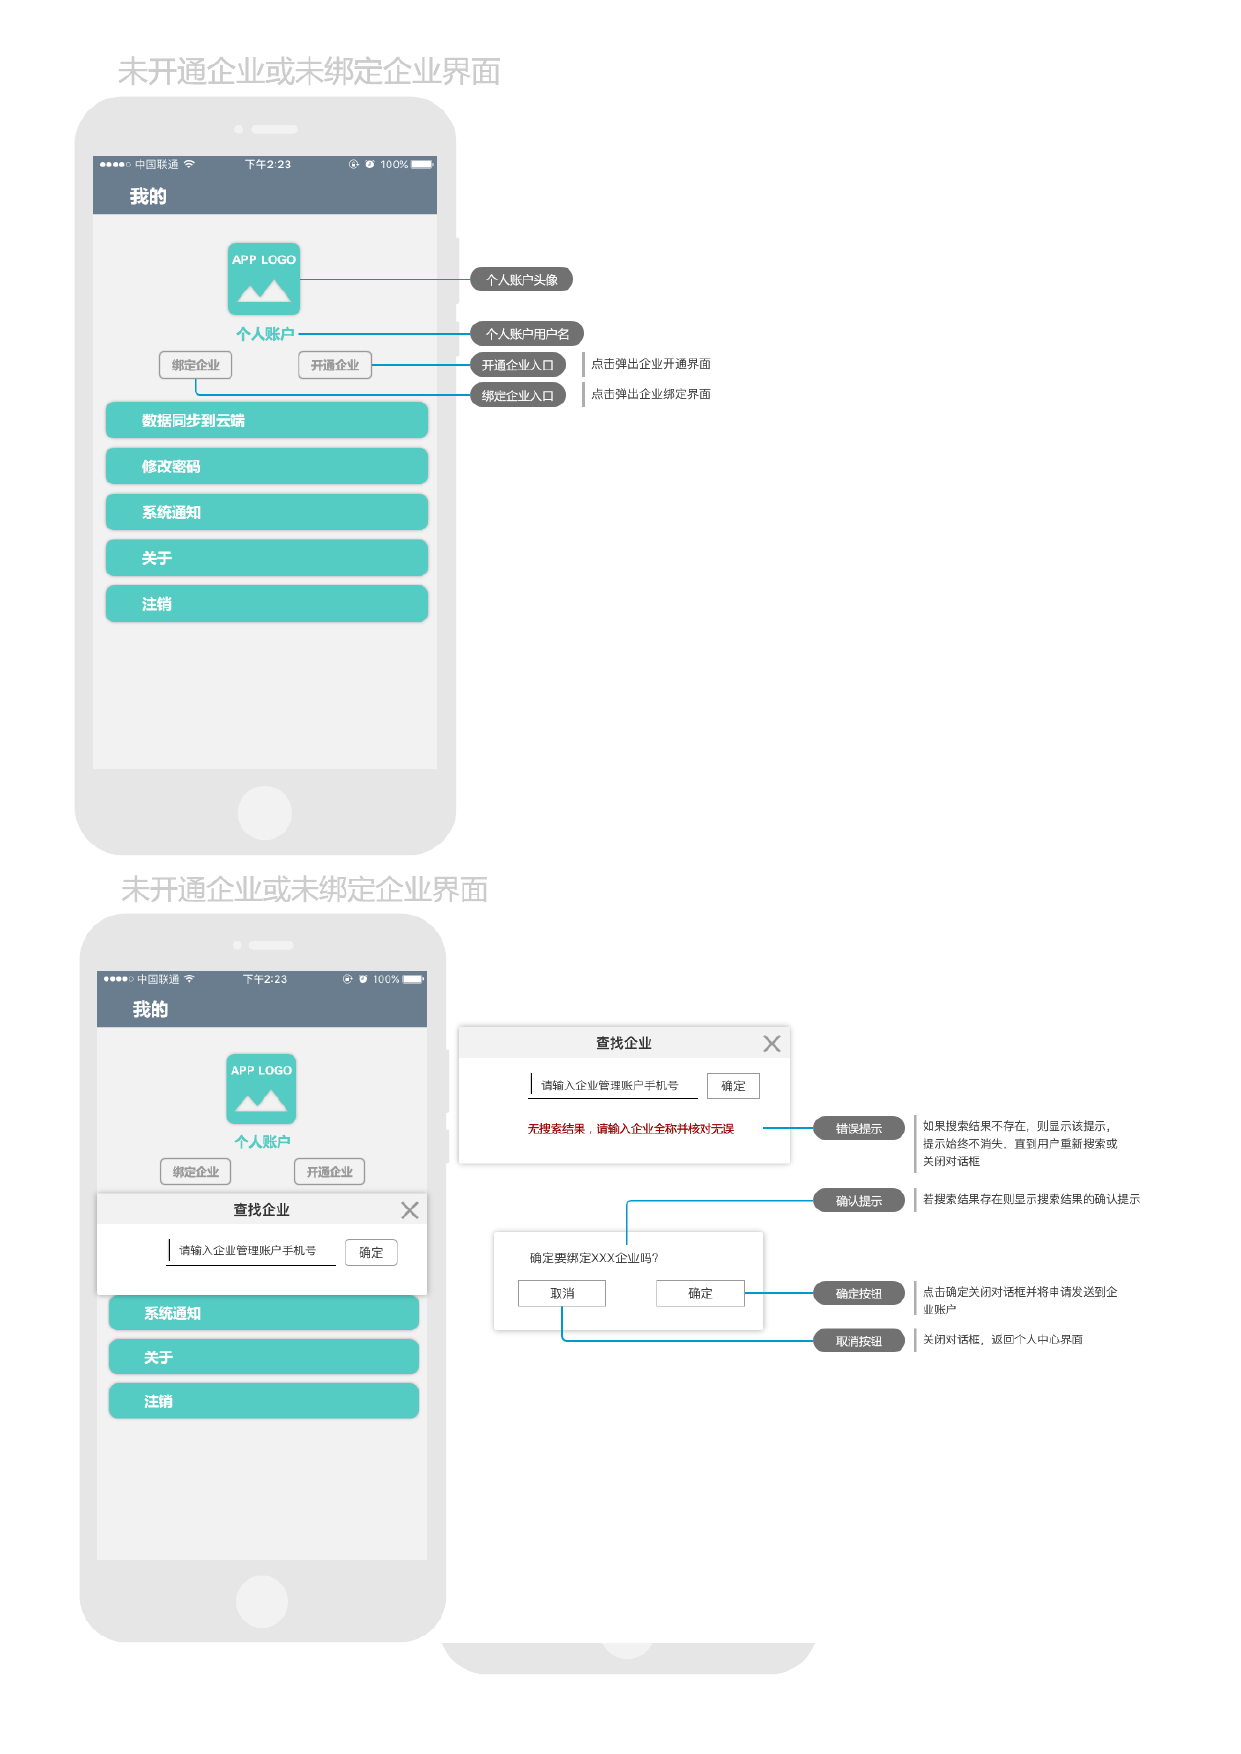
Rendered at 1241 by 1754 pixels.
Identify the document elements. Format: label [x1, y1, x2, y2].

picture [78, 872, 1240, 1675]
picture [73, 53, 715, 856]
